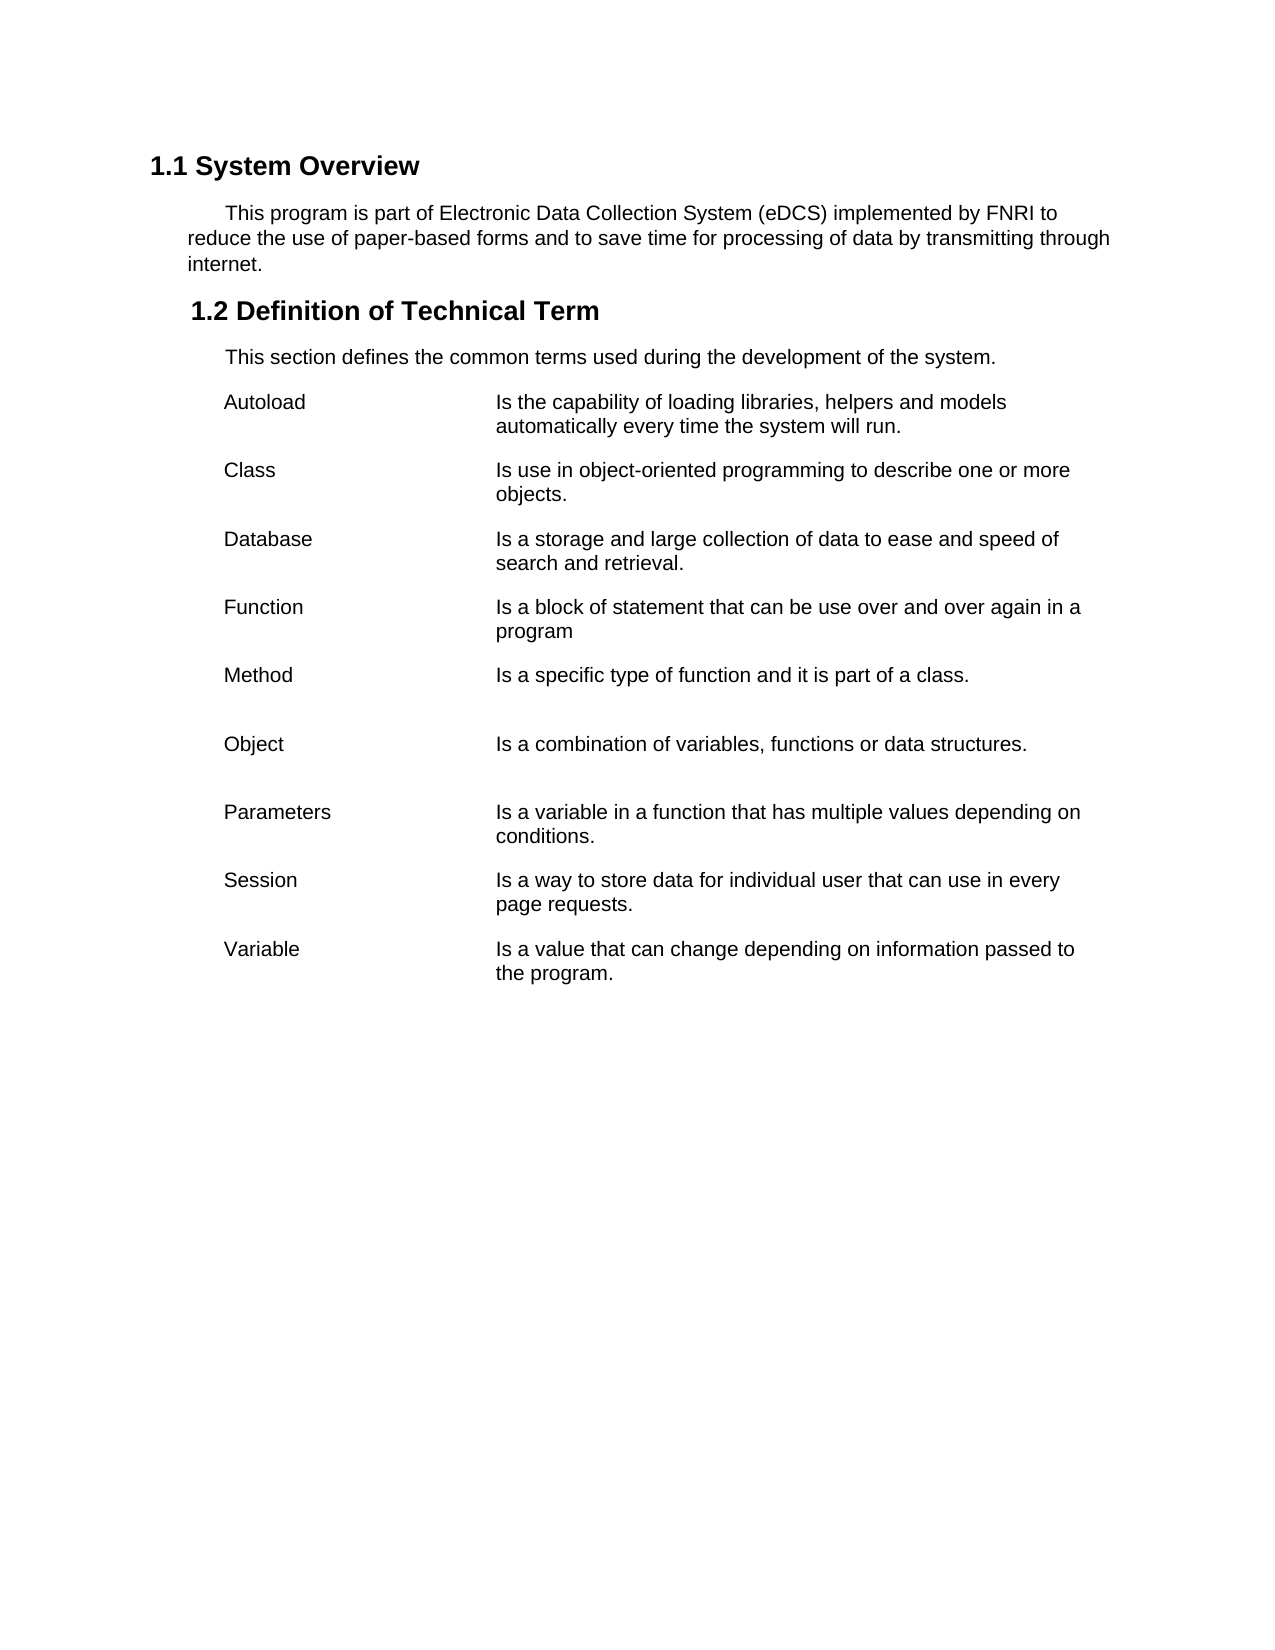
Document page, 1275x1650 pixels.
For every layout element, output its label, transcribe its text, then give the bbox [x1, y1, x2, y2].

table_cell Is a way to store data for individual user that can use in every page requests. [484, 868, 1121, 937]
text 1.1 System Overview [91, 150, 1125, 181]
table_cell Is a storage and large collection of data to ease and speed of search and retrieval. [484, 527, 1121, 595]
table_cell Is use in object-oriented programming to describe one or more objects. [484, 458, 1121, 527]
table_cell Is a combination of variables, functions or data structures. [484, 732, 1121, 800]
table_cell Object [212, 732, 484, 800]
text This program is part of Electronic Data Collection System (eDCS) implemented by FNRI to reduce the use of paper-based forms and to save time for processing of data by transmitting through internet. [187, 200, 1125, 276]
table_header Is the capability of loading libraries, helpers and models automatically every time the system will run. [484, 390, 1121, 458]
table_cell Is a block of statement that can be use over and over again in a program [484, 595, 1121, 663]
table_cell Parameters [212, 800, 484, 868]
table_cell Is a variable in a function that has multiple values depending on conditions. [484, 800, 1121, 868]
table_cell Is a specific type of function and it is part of a class. [484, 663, 1121, 732]
table_cell Database [212, 527, 484, 595]
text 1.2 Definition of Technical Term [150, 294, 1125, 326]
table_cell Method [212, 663, 484, 732]
table_cell Variable [212, 937, 484, 1005]
table_cell Session [212, 868, 484, 937]
table_cell Function [212, 595, 484, 663]
table_cell Is a value that can change depending on information passed to the program. [484, 937, 1121, 1005]
table_header Autoload [212, 390, 484, 458]
text This section defines the common terms used during the development of the system. [150, 345, 1125, 369]
table_cell Class [212, 458, 484, 527]
